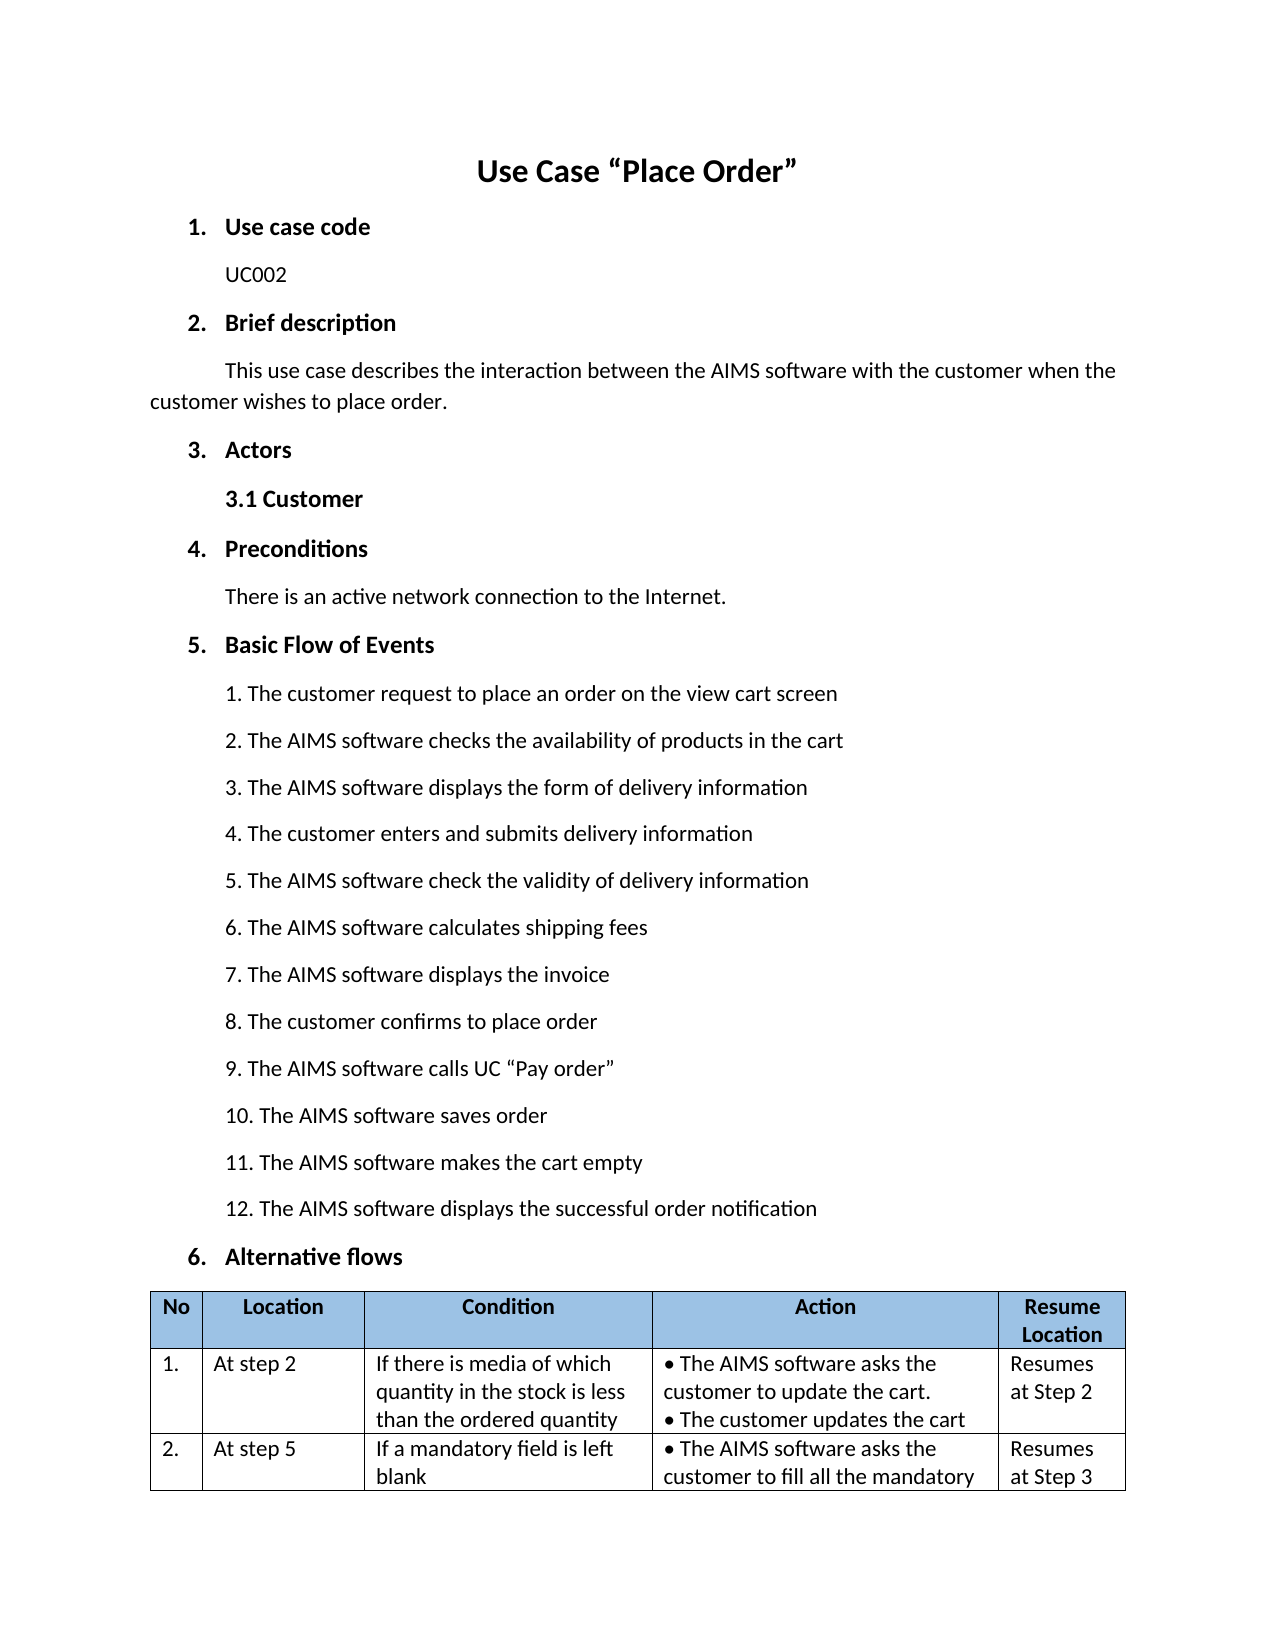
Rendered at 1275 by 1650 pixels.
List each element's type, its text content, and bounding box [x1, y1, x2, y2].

table_header No [151, 1292, 202, 1348]
text Use Case “Place Order” [150, 150, 1125, 191]
list Preconditions [187, 533, 1125, 563]
list Brief description [187, 307, 1125, 338]
text 3.1 Customer [150, 483, 1125, 514]
table_cell 1. [151, 1349, 202, 1433]
text 1. The customer request to place an order on the view cart screen [150, 679, 1125, 707]
text 7. The AIMS software displays the invoice [150, 960, 1125, 988]
text 10. The AIMS software saves order [150, 1101, 1125, 1129]
text 3. The AIMS software displays the form of delivery information [150, 773, 1125, 801]
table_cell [365, 1434, 652, 1490]
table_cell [653, 1434, 998, 1490]
text 12. The AIMS software displays the successful order notification [150, 1194, 1125, 1223]
table_header Action [653, 1292, 998, 1348]
text 11. The AIMS software makes the cart empty [150, 1148, 1125, 1176]
table_cell Resumes at Step 2 [999, 1349, 1125, 1433]
table_header Location [203, 1292, 364, 1348]
text 2. The AIMS software checks the availability of products in the cart [150, 726, 1125, 754]
text 8. The customer confirms to place order [150, 1007, 1125, 1035]
table_cell 2. [151, 1434, 202, 1490]
table_cell Resumes at Step 3 [999, 1434, 1125, 1490]
table_cell At step 5 [203, 1434, 364, 1490]
text 6. The AIMS software calculates shipping fees [150, 913, 1125, 941]
list Use case code [187, 211, 1125, 241]
text This use case describes the interaction between the AIMS software with the customer when the customer wishes to place order. [150, 357, 1125, 415]
list Actors [187, 434, 1125, 464]
text 5. The AIMS software check the validity of delivery information [150, 866, 1125, 894]
text 9. The AIMS software calls UC “Pay order” [150, 1054, 1125, 1082]
table_cell • The AIMS software asks the customer to update the cart. • The customer updates the cart [653, 1349, 998, 1433]
table_header Resume Location [999, 1292, 1125, 1348]
text 4. The customer enters and submits delivery information [150, 819, 1125, 848]
table_header Condition [365, 1292, 652, 1348]
text UC002 [150, 260, 1125, 288]
list Basic Flow of Events [187, 629, 1125, 660]
list Alternative flows [187, 1241, 1125, 1272]
text There is an active network connection to the Internet. [150, 582, 1125, 611]
table_cell If there is media of which quantity in the stock is less than the ordered quantity [365, 1349, 652, 1433]
table_cell At step 2 [203, 1349, 364, 1433]
